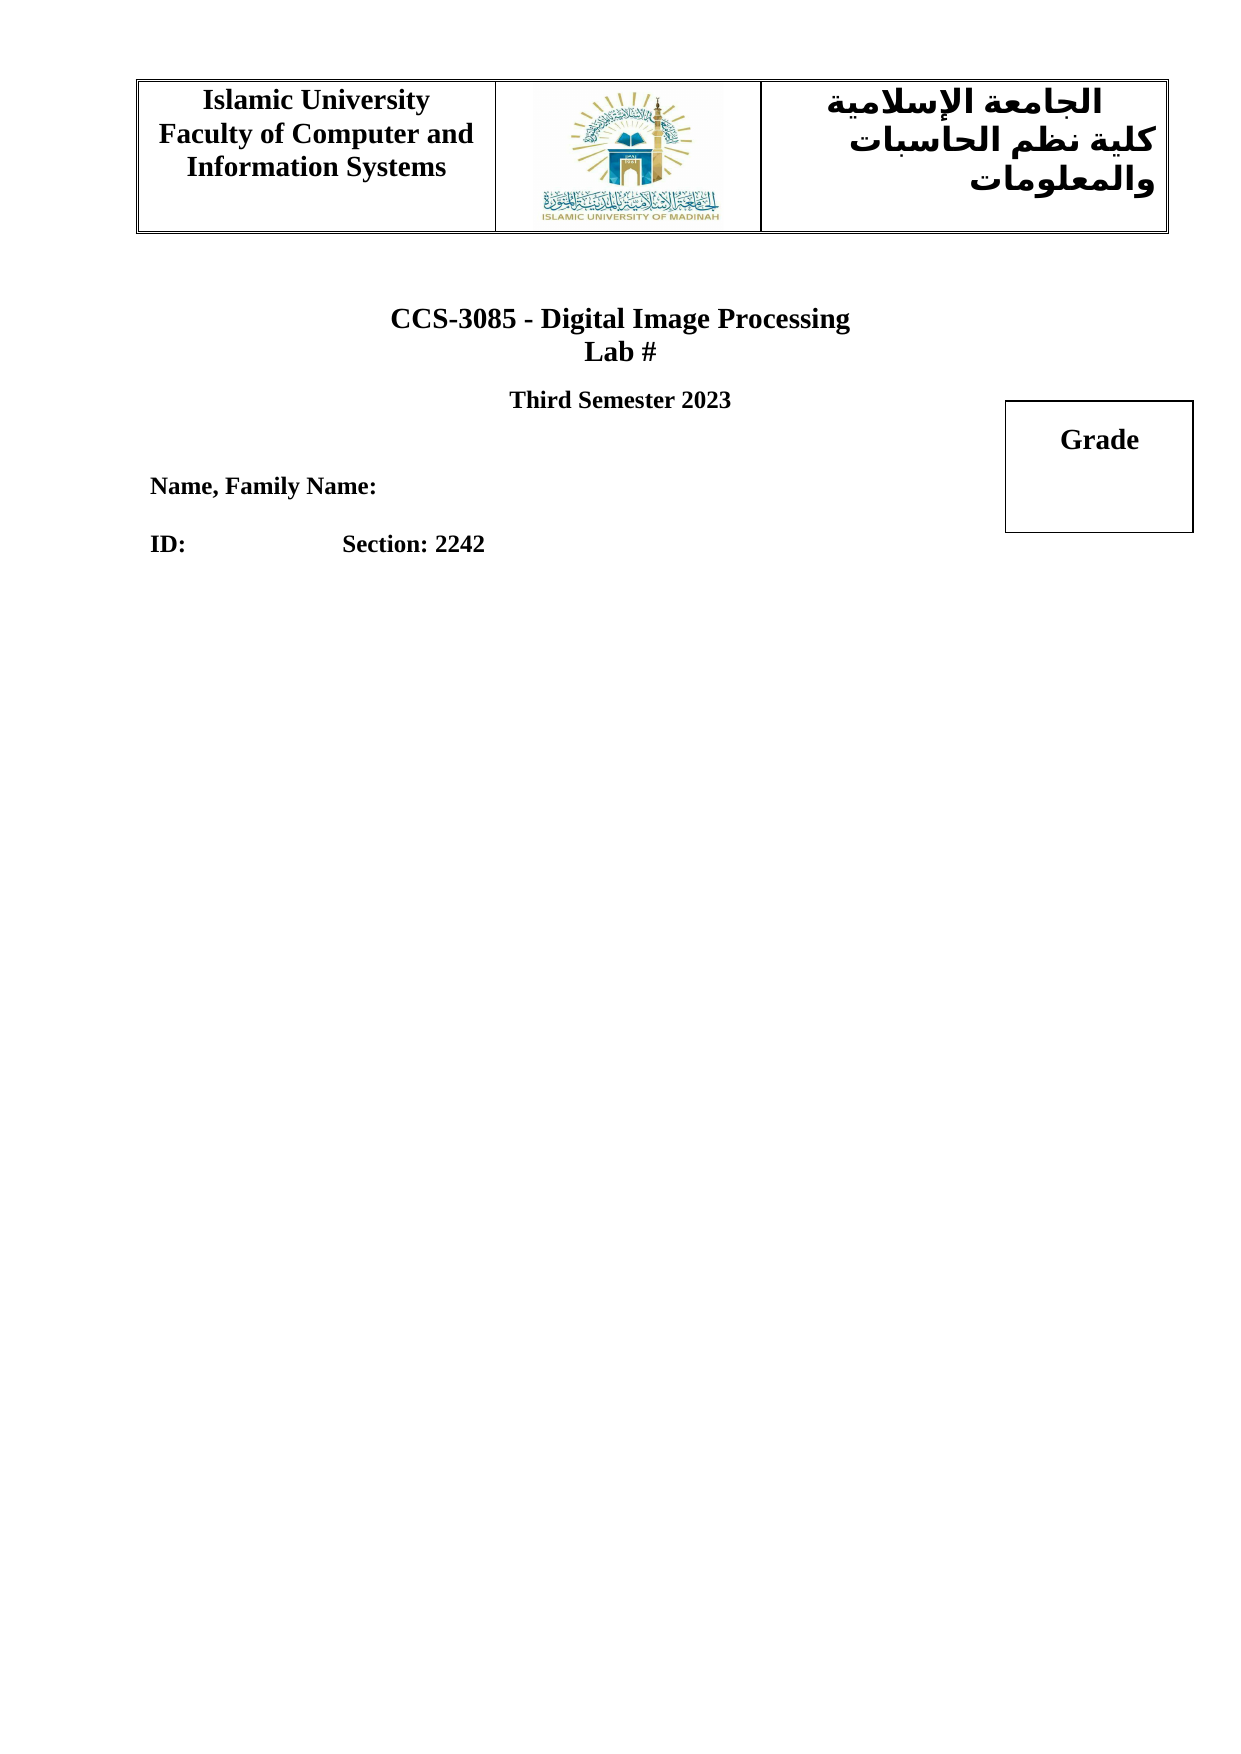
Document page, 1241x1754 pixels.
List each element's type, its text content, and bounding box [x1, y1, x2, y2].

text Third Semester 2023 [150, 385, 1090, 414]
picture [532, 82, 724, 231]
text Lab # [150, 334, 1090, 368]
text Name, Family Name: [150, 471, 1005, 500]
text CCS-3085 - Digital Image Processing [150, 301, 1090, 334]
text ID: Section: 2242 [150, 529, 1090, 557]
